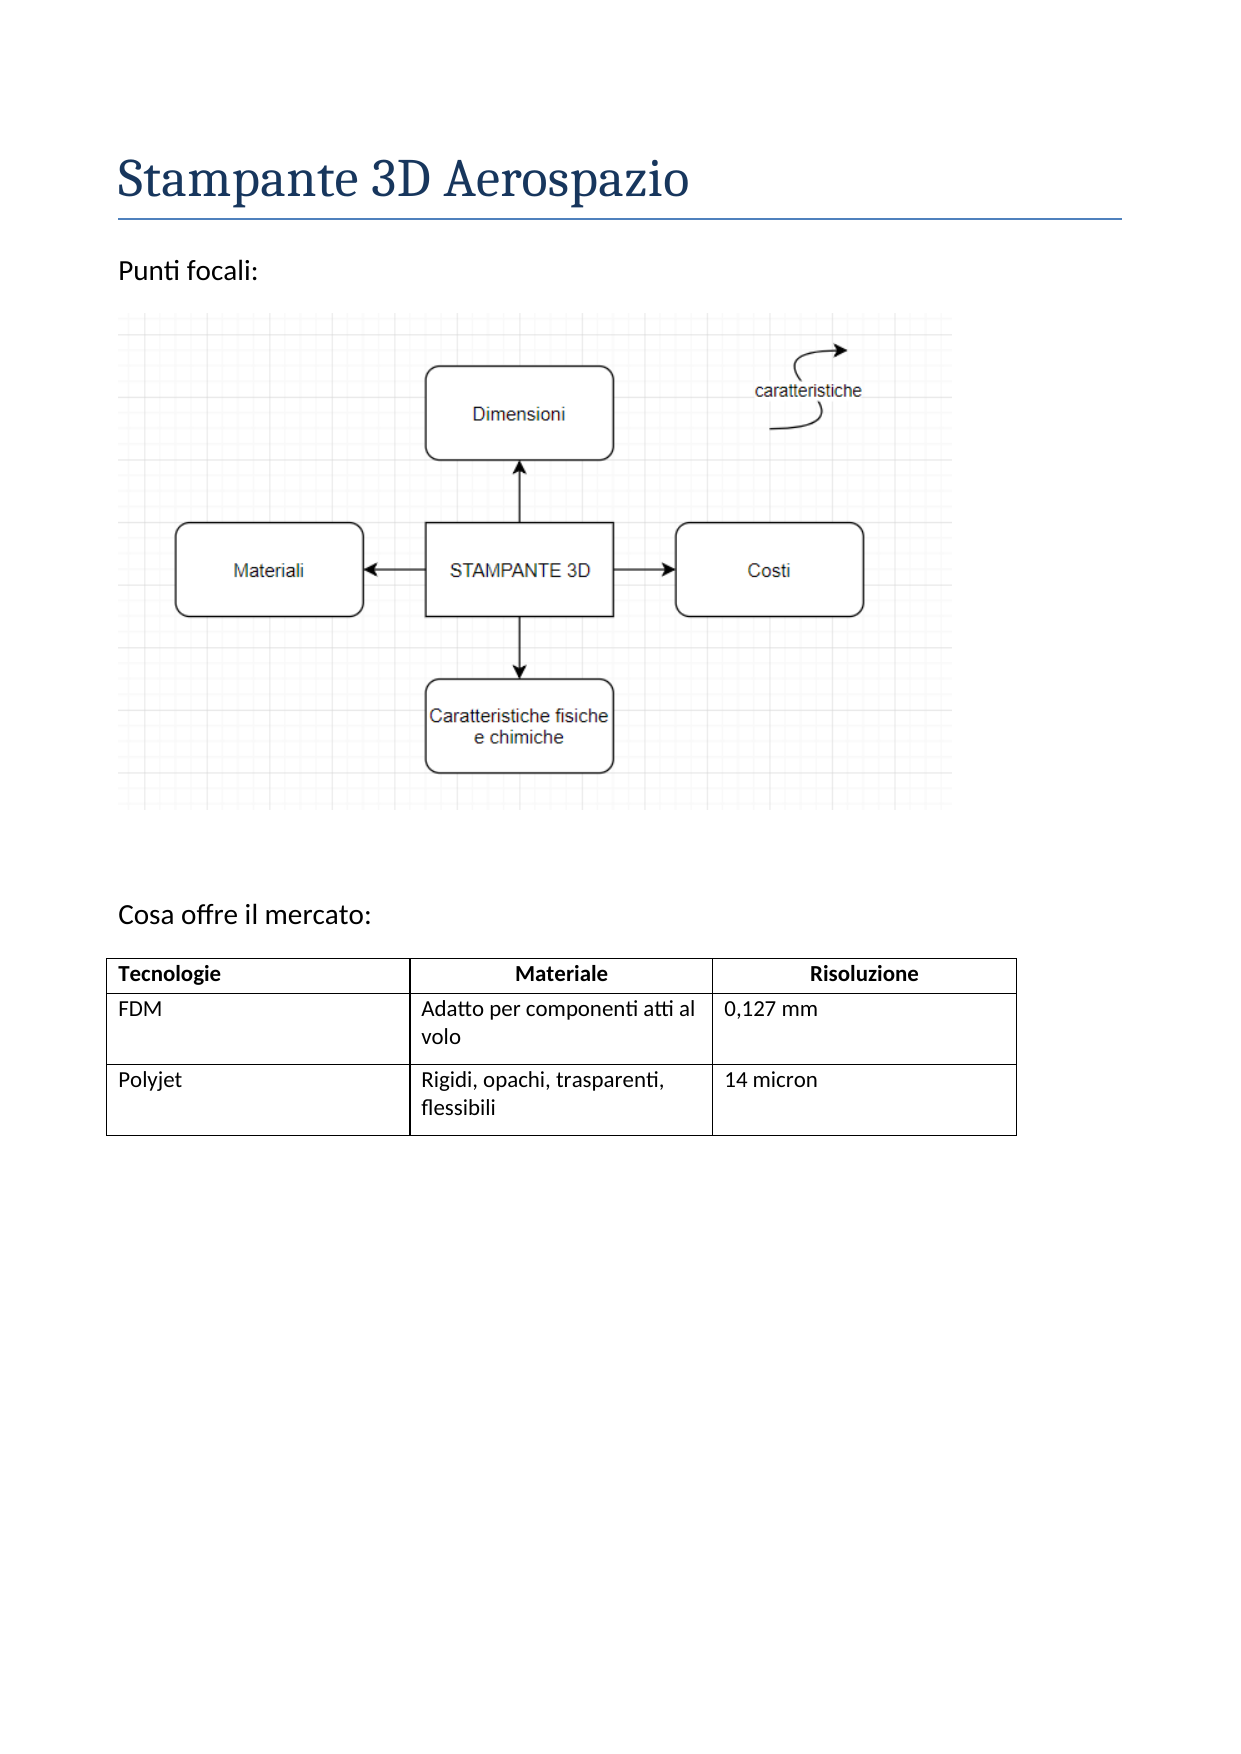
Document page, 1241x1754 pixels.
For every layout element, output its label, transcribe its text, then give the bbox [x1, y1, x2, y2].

table_header Materiale [411, 959, 712, 993]
table_header Risoluzione [713, 959, 1016, 993]
table_cell 14 micron [713, 1065, 1016, 1135]
table_cell Rigidi, opachi, trasparenti, flessibili [411, 1065, 712, 1135]
picture [118, 313, 952, 810]
table_cell Polyjet [107, 1065, 409, 1135]
text Punti focali: [118, 252, 1122, 287]
table_cell FDM [107, 994, 409, 1064]
table_cell Adatto per componenti atti al volo [411, 994, 712, 1064]
table_header Tecnologie [107, 959, 409, 993]
table_cell 0,127 mm [713, 994, 1016, 1064]
text Cosa offre il mercato: [118, 896, 1122, 932]
title Stampante 3D Aerospazio [118, 148, 1122, 218]
